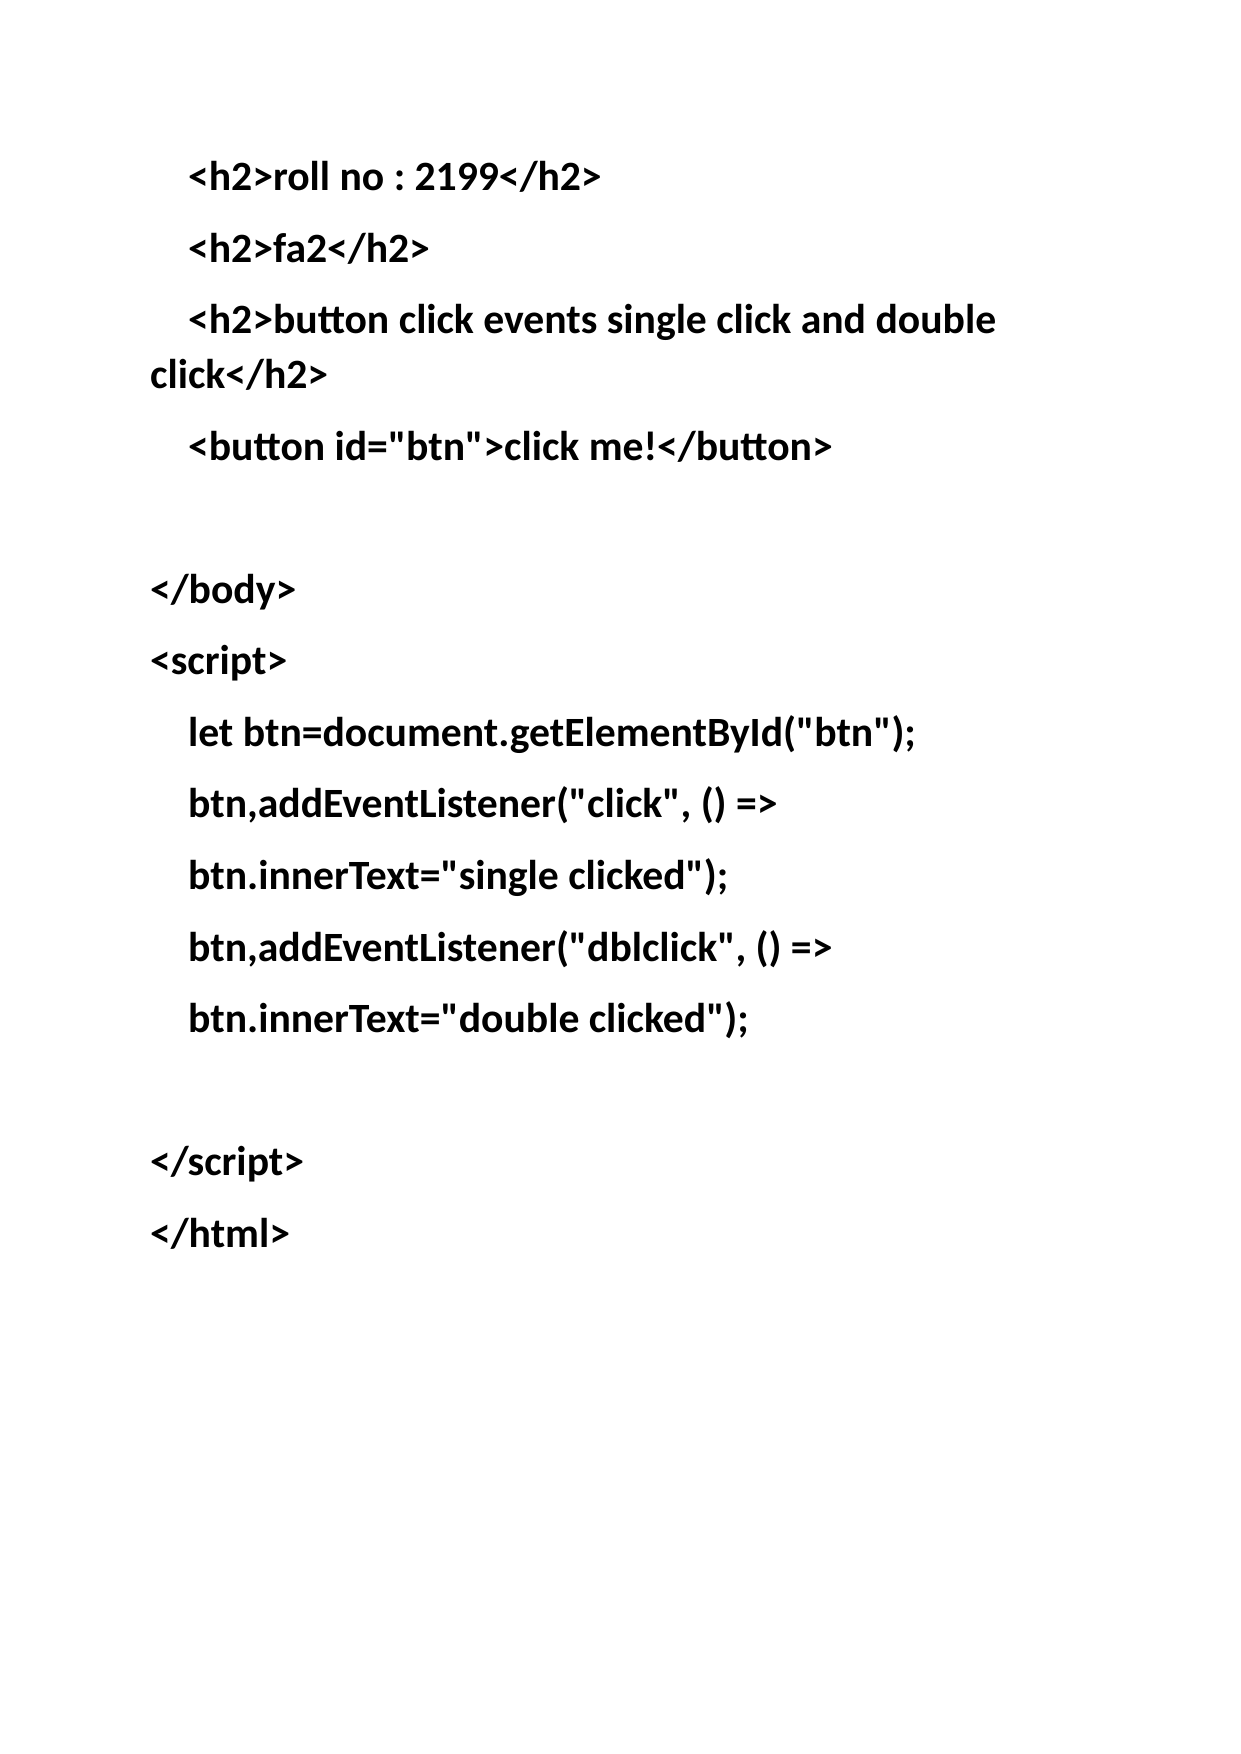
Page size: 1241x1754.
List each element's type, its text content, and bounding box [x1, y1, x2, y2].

text btn,addEventListener("dblclick", () => [150, 921, 1090, 971]
text </body> [150, 563, 1090, 613]
text btn,addEventListener("click", () => [150, 777, 1090, 828]
text <script> [150, 634, 1090, 685]
text <button id="btn">click me!</button> [150, 419, 1090, 470]
text <h2>fa2</h2> [150, 222, 1090, 272]
text </html> [150, 1207, 1090, 1258]
text let btn=document.getElementById("btn"); [150, 706, 1090, 757]
text </script> [150, 1135, 1090, 1186]
text <h2>button click events single click and double click</h2> [150, 293, 1090, 399]
text <h2>roll no : 2199</h2> [150, 150, 1090, 201]
text btn.innerText="single clicked"); [150, 849, 1090, 900]
text btn.innerText="double clicked"); [150, 992, 1090, 1043]
